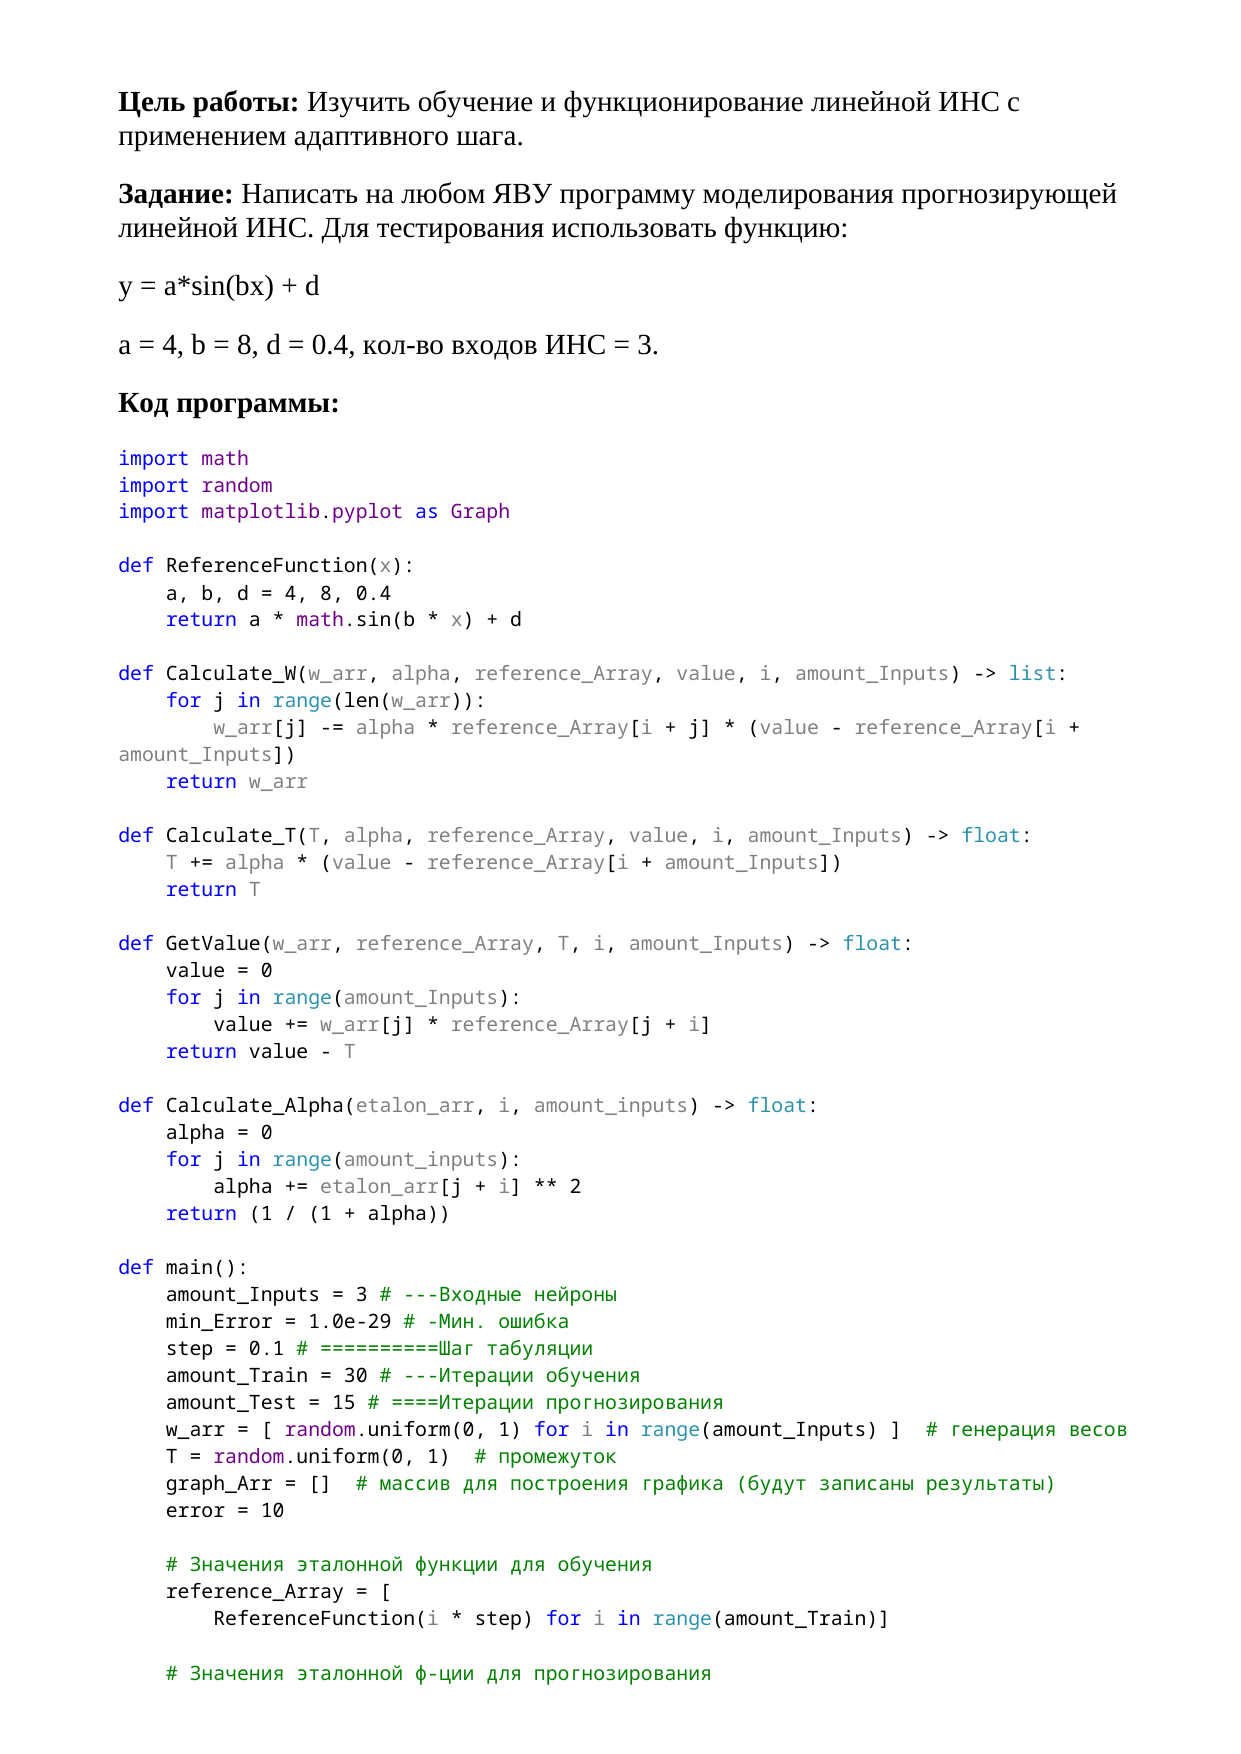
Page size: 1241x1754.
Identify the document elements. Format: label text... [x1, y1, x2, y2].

text y = a*sin(bx) + d [118, 268, 1181, 302]
text for j in range(amount_Inputs): [118, 983, 1181, 1010]
text alpha += etalon_arr[j + i] ** 2 [118, 1172, 1181, 1199]
text w_arr[j] -= alpha * reference_Array[i + j] * (value - reference_Array[i + amount_Inputs]) [118, 714, 1181, 768]
text return value - T [118, 1037, 1181, 1064]
text return T [118, 876, 1181, 902]
text ReferenceFunction(i * step) for i in range(amount_Train)] [118, 1604, 1181, 1631]
text a = 4, b = 8, d = 0.4, кол-во входов ИНС = 3. [118, 327, 1181, 360]
text value += w_arr[j] * reference_Array[j + i] [118, 1010, 1181, 1037]
text return w_arr [118, 768, 1181, 794]
text # Значения эталонной ф-ции для прогнозирования [118, 1660, 1181, 1687]
text alpha = 0 [118, 1118, 1181, 1145]
text Код программы: [118, 385, 1181, 419]
text Задание: Написать на любом ЯВУ программу моделирования прогнозирующей линейной ИНС. Для тестирования использовать функцию: [118, 176, 1181, 243]
text T += alpha * (value - reference_Array[i + amount_Inputs]) [118, 848, 1181, 876]
text def main(): [118, 1253, 1181, 1280]
text def ReferenceFunction(x): [118, 552, 1181, 579]
text a, b, d = 4, 8, 0.4 [118, 579, 1181, 606]
text def GetValue(w_arr, reference_Array, T, i, amount_Inputs) -> float: [118, 929, 1181, 956]
text amount_Test = 15 # ====Итерации прогнозирования [118, 1388, 1181, 1415]
text def Calculate_W(w_arr, alpha, reference_Array, value, i, amount_Inputs) -> list: [118, 660, 1181, 687]
text return (1 / (1 + alpha)) [118, 1199, 1181, 1226]
text reference_Array = [ [118, 1577, 1181, 1604]
text graph_Arr = [] # массив для построения графика (будут записаны результаты) [118, 1469, 1181, 1496]
text value = 0 [118, 956, 1181, 983]
text step = 0.1 # ==========Шаг табуляции [118, 1334, 1181, 1361]
text import math [118, 444, 1181, 471]
text import matplotlib.pyplot as Graph [118, 498, 1181, 525]
text amount_Train = 30 # ---Итерации обучения [118, 1361, 1181, 1388]
text for j in range(amount_inputs): [118, 1145, 1181, 1172]
text T = random.uniform(0, 1) # промежуток [118, 1442, 1181, 1469]
text error = 10 [118, 1496, 1181, 1523]
text amount_Inputs = 3 # ---Входные нейроны [118, 1280, 1181, 1307]
text return a * math.sin(b * x) + d [118, 606, 1181, 633]
text Цель работы: Изучить обучение и функционирование линейной ИНС с применением адаптивного шага. [118, 84, 1181, 151]
text import random [118, 471, 1181, 498]
text for j in range(len(w_arr)): [118, 687, 1181, 714]
text w_arr = [ random.uniform(0, 1) for i in range(amount_Inputs) ] # генерация весов [118, 1415, 1181, 1442]
text # Значения эталонной функции для обучения [118, 1550, 1181, 1577]
text def Calculate_Alpha(etalon_arr, i, amount_inputs) -> float: [118, 1091, 1181, 1118]
text def Calculate_T(T, alpha, reference_Array, value, i, amount_Inputs) -> float: [118, 822, 1181, 848]
text min_Error = 1.0e-29 # -Мин. ошибка [118, 1307, 1181, 1334]
